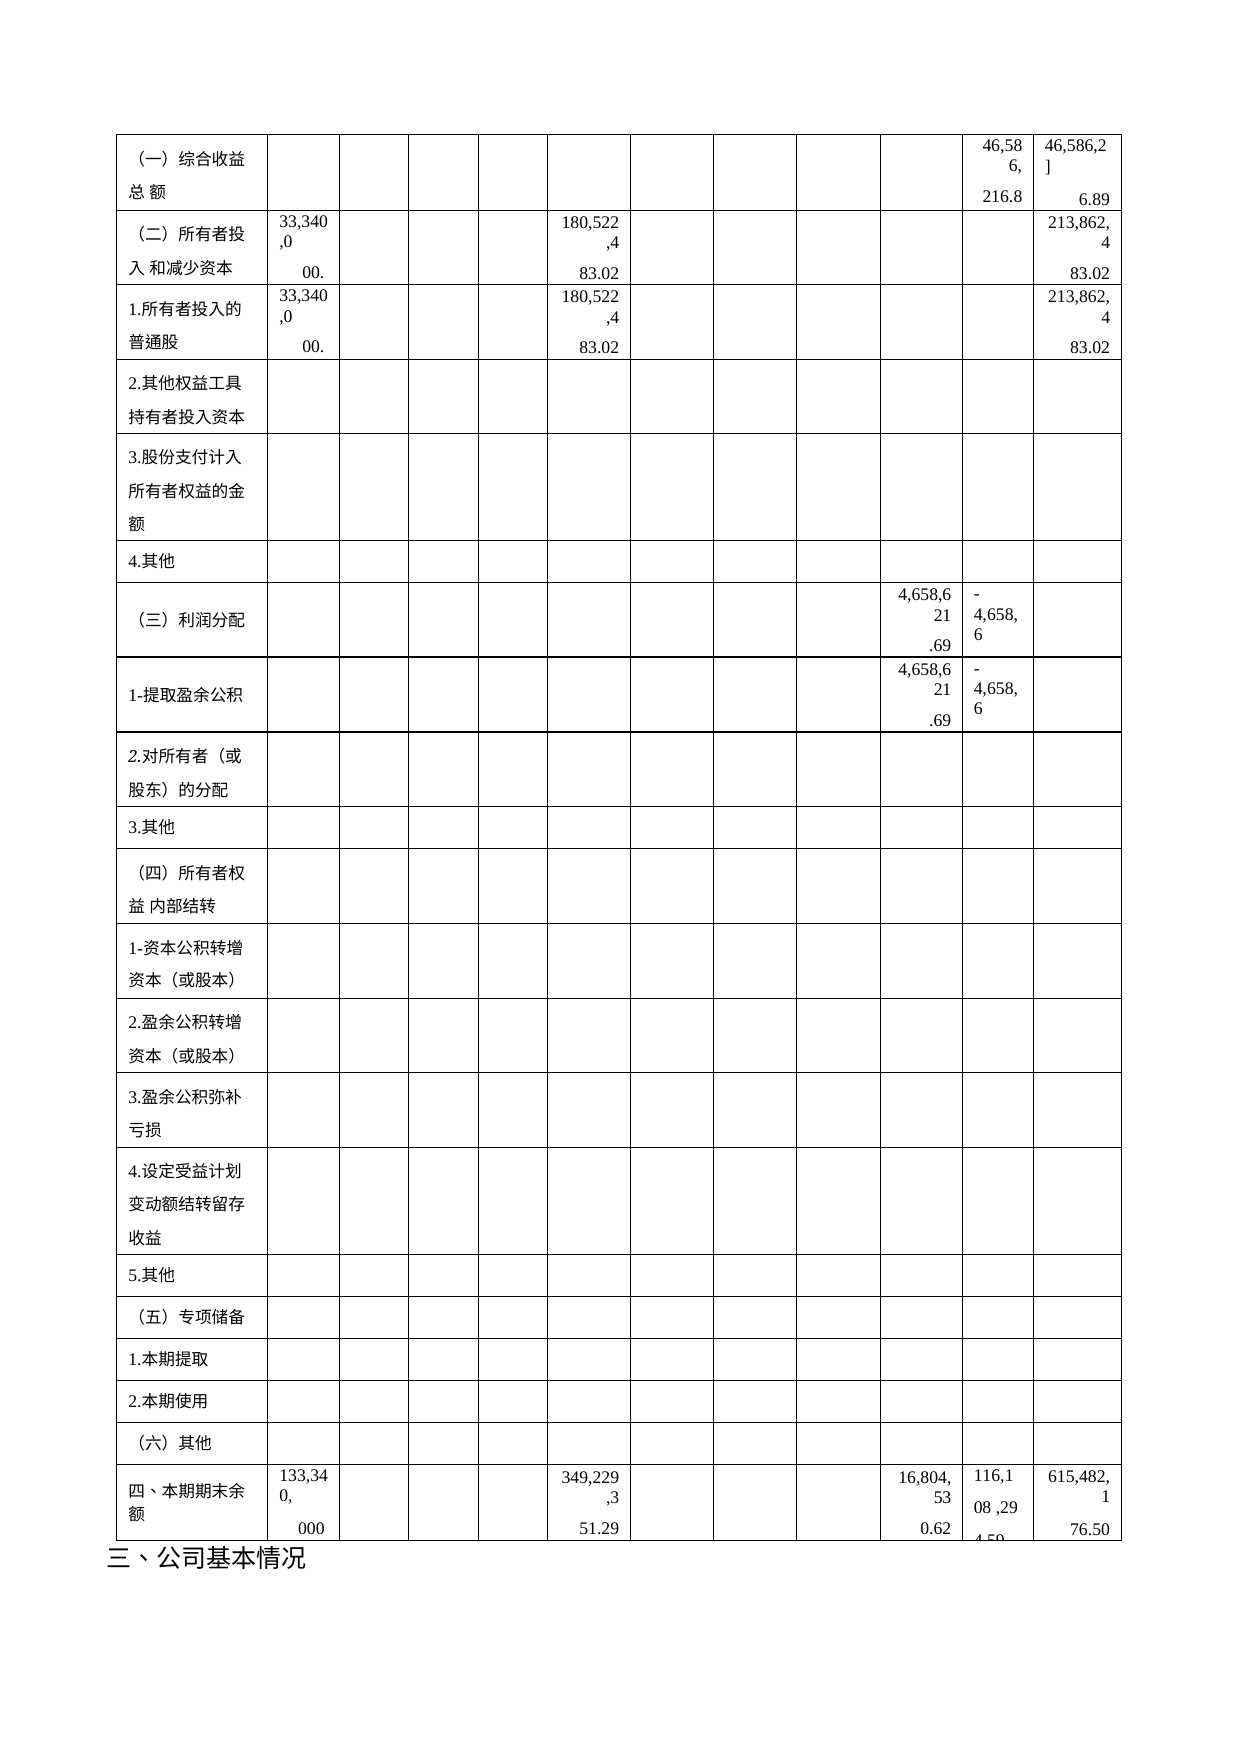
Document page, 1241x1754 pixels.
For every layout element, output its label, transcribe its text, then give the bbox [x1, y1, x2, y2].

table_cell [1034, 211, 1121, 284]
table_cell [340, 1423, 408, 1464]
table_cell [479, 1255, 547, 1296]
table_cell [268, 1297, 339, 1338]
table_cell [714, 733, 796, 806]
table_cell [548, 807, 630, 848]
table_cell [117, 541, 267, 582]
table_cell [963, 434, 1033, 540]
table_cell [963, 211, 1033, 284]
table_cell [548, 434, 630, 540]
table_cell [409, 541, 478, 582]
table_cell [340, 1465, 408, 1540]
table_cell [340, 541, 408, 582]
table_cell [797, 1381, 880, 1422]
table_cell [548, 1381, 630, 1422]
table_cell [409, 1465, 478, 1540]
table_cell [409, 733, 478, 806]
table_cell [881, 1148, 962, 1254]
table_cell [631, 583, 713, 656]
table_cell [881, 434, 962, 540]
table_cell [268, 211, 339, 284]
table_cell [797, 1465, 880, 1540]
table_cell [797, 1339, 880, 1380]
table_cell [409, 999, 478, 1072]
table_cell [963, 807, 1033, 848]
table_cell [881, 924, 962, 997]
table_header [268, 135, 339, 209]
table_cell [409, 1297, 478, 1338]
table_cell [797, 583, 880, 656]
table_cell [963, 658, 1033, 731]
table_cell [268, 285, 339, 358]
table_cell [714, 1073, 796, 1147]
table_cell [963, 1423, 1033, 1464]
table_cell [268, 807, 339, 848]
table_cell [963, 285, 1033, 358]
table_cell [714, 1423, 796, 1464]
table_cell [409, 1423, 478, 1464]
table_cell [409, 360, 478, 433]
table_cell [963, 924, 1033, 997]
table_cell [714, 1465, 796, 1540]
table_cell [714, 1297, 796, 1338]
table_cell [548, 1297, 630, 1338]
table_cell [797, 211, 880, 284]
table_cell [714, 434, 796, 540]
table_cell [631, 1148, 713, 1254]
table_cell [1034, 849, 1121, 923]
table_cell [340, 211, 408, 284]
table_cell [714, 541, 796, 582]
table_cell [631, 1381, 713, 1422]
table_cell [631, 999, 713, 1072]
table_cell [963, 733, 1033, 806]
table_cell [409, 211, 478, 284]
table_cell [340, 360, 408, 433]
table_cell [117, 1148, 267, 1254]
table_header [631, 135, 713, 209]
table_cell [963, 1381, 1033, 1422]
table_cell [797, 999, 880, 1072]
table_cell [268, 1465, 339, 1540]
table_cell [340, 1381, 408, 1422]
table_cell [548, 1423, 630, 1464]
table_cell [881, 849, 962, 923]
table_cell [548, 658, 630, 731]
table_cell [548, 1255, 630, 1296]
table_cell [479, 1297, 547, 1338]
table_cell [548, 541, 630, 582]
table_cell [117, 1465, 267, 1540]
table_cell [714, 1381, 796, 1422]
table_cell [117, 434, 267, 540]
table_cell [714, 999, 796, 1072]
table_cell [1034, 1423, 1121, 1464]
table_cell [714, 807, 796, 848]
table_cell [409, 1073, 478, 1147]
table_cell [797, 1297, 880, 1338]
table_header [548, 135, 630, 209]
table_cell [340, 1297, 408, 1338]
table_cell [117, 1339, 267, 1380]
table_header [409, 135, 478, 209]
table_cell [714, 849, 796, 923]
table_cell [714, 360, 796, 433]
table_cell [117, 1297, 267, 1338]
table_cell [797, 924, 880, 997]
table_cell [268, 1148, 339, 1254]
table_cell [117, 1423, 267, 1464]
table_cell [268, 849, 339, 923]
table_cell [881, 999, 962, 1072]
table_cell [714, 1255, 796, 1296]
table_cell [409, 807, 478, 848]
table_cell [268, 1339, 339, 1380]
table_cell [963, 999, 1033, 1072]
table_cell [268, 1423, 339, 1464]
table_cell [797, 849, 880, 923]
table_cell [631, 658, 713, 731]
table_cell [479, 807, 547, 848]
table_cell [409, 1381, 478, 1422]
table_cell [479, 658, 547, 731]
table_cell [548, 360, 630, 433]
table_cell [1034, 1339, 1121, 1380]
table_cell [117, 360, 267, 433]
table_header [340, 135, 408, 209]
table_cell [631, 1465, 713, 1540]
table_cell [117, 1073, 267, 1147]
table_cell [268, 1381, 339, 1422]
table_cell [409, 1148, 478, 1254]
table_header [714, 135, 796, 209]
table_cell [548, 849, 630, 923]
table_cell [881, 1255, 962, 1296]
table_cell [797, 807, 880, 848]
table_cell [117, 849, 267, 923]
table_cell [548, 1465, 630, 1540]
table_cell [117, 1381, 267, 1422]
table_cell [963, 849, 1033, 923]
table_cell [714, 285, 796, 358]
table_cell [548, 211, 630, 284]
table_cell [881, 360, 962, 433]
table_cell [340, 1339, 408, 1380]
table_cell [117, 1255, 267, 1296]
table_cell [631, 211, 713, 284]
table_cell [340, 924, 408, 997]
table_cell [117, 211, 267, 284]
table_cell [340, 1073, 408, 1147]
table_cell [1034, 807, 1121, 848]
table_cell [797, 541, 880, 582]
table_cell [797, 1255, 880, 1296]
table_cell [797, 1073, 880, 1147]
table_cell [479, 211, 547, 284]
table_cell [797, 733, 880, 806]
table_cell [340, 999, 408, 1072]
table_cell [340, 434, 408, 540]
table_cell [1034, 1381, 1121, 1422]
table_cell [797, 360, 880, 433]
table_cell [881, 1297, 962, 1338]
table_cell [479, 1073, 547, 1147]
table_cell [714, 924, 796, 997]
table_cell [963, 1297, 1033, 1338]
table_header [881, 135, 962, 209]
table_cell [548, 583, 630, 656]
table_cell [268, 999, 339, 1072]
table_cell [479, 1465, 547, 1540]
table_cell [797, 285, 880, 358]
text 三、公司基本情况 [106, 1541, 1131, 1575]
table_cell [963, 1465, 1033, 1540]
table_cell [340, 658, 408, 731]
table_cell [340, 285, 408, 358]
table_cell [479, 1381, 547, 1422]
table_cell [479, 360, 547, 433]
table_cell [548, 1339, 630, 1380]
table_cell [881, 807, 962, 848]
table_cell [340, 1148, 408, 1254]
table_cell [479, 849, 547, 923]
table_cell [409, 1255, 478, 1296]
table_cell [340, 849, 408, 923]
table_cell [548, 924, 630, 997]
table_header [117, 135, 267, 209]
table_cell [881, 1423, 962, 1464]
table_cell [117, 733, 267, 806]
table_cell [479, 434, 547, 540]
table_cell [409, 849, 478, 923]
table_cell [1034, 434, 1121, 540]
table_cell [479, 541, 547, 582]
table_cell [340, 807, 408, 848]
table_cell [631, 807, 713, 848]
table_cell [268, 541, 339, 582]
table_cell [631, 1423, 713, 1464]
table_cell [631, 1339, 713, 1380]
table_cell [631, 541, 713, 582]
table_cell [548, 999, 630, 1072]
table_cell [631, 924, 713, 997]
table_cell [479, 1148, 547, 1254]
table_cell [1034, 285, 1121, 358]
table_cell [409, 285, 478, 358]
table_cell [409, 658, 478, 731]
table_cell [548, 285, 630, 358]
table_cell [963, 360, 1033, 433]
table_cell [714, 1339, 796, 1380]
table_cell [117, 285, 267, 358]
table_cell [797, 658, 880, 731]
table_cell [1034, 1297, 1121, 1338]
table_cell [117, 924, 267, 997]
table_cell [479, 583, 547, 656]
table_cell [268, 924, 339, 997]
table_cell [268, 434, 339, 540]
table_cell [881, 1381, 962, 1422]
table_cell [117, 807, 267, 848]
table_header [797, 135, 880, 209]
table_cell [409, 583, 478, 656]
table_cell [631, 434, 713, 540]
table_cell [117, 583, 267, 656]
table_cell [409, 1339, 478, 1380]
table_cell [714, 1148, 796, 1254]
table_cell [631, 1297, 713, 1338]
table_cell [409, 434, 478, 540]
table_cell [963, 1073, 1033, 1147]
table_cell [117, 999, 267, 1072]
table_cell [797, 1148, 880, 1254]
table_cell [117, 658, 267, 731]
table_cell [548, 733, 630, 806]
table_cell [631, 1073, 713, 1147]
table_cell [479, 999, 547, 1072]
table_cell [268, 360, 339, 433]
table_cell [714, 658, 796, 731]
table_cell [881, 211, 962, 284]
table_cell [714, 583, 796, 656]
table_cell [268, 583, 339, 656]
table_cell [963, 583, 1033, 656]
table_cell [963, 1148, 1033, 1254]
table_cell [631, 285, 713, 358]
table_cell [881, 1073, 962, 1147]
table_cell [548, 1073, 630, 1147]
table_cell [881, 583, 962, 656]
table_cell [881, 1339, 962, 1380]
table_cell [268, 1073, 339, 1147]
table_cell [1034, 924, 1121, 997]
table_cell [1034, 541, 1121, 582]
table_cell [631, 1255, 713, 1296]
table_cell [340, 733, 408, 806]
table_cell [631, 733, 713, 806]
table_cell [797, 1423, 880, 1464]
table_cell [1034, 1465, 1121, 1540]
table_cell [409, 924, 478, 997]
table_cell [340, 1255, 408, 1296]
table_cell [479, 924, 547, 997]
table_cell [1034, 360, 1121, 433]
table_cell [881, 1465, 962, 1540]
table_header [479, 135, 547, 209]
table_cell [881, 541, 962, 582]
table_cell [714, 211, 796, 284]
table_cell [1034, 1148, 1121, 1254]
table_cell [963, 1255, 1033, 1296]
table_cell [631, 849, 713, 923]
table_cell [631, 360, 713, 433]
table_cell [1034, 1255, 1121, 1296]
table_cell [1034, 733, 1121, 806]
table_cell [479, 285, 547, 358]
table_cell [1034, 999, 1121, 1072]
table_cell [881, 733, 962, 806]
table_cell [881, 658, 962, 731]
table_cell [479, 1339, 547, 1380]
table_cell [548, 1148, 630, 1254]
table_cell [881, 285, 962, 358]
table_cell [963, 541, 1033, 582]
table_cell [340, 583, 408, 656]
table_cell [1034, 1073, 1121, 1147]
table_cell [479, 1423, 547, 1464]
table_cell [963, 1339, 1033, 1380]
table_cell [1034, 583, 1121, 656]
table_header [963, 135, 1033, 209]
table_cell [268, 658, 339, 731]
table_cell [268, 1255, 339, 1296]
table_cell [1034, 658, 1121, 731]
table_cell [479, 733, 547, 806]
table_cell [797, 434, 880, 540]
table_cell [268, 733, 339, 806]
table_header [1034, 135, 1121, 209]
